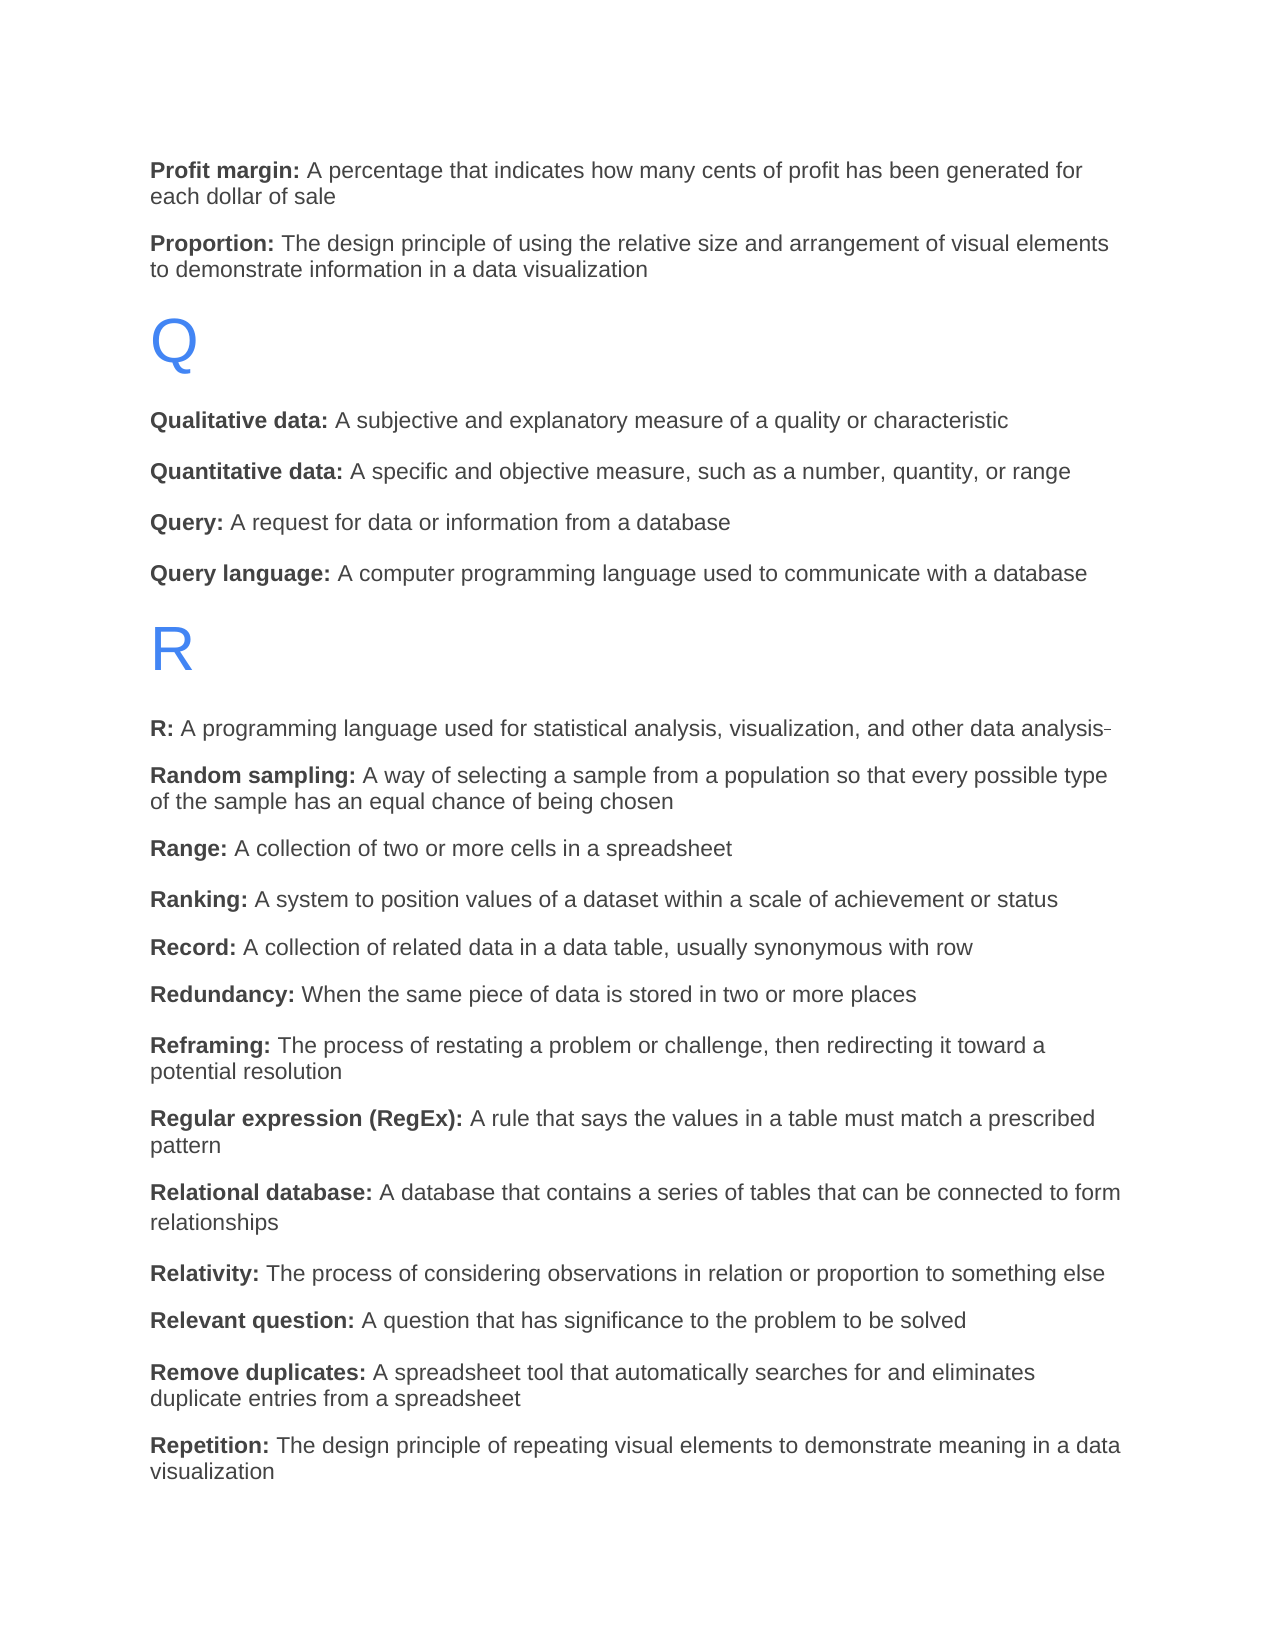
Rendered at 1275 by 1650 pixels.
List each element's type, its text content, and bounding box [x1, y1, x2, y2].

text Query: A request for data or information from a database [150, 509, 1125, 536]
text Reframing: The process of restating a problem or challenge, then redirecting it toward a potential resolution [150, 1032, 1125, 1084]
text Proportion: The design principle of using the relative size and arrangement of visual elements to demonstrate information in a data visualization [150, 230, 1125, 283]
text R [150, 611, 1125, 683]
text Redundancy: When the same piece of data is stored in two or more places [150, 981, 1125, 1007]
text Relativity: The process of considering observations in relation or proportion to something else [150, 1260, 1125, 1287]
text Random sampling: A way of selecting a sample from a population so that every possible type of the sample has an equal chance of being chosen [150, 762, 1125, 814]
text Q [150, 304, 1125, 376]
text Regular expression (RegEx): A rule that says the values in a table must match a prescribed pattern [150, 1105, 1125, 1158]
text Quantitative data: A specific and objective measure, such as a number, quantity, or range [150, 458, 1125, 484]
text Ranking: A system to position values of a dataset within a scale of achievement or status [150, 886, 1125, 913]
text Profit margin: A percentage that indicates how many cents of profit has been generated for each dollar of sale [150, 157, 1125, 209]
text Qualitative data: A subjective and explanatory measure of a quality or characteristic [150, 407, 1125, 433]
text R: A programming language used for statistical analysis, visualization, and other data analysis [150, 715, 1125, 741]
text Query language: A computer programming language used to communicate with a database [150, 560, 1125, 587]
text Range: A collection of two or more cells in a spreadsheet [150, 835, 1125, 862]
text Relational database: A database that contains a series of tables that can be connected to form relationships [150, 1179, 1125, 1236]
text Record: A collection of related data in a data table, usually synonymous with row [150, 934, 1125, 960]
text Relevant question: A question that has significance to the problem to be solved [150, 1307, 1125, 1334]
text Repetition: The design principle of repeating visual elements to demonstrate meaning in a data visualization [150, 1432, 1125, 1485]
text Remove duplicates: A spreadsheet tool that automatically searches for and eliminates duplicate entries from a spreadsheet [150, 1358, 1125, 1411]
